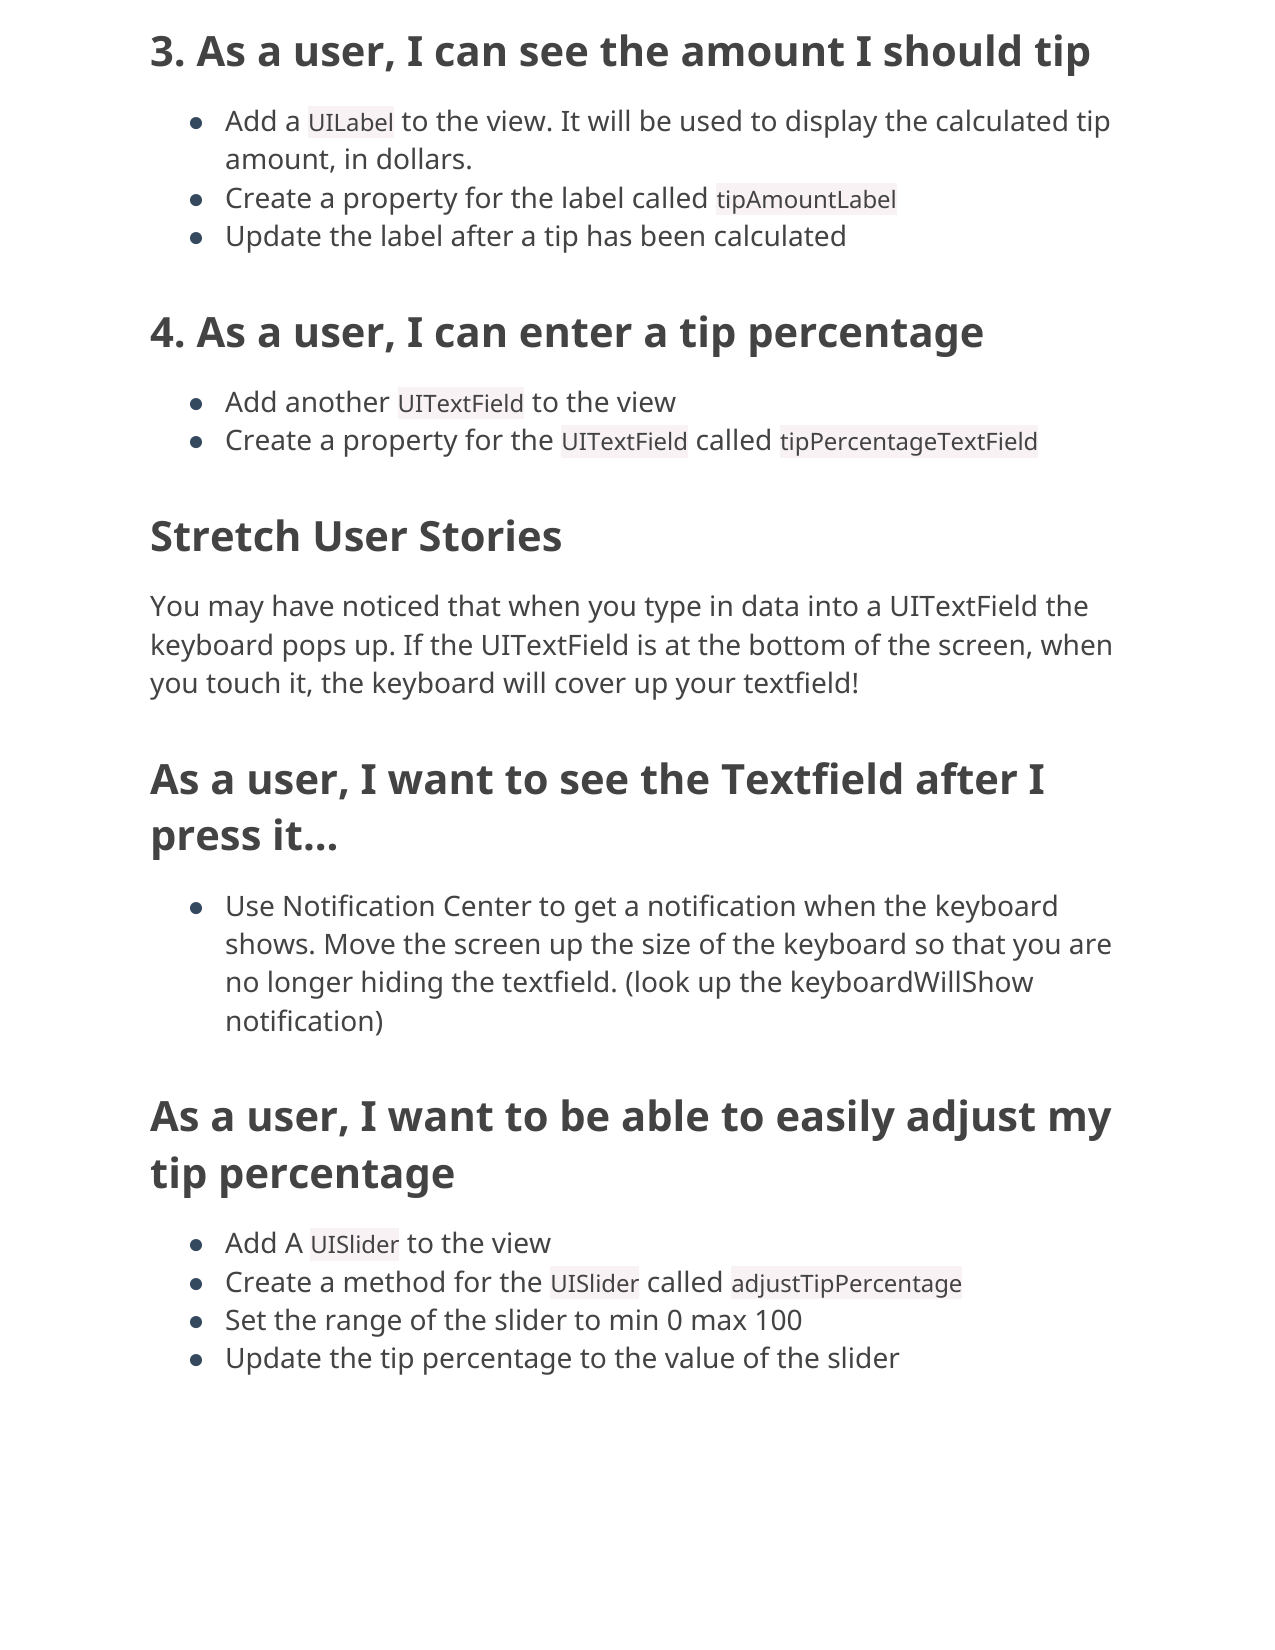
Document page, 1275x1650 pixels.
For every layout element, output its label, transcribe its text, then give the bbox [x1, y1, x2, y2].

list Create a method for the UISlider called adjustTipPercentage [187, 1262, 1125, 1300]
subtitle As a user, I want to be able to easily adjust my tip percentage [150, 1087, 1125, 1201]
subtitle 3. As a user, I can see the amount I should tip [150, 22, 1125, 78]
list Update the label after a tip has been calculated [187, 216, 1125, 255]
text You may have noticed that when you type in data into a UITextField the keyboard pops up. If the UITextField is at the bottom of the screen, when you touch it, the keyboard will cover up your textfield! [150, 587, 1125, 702]
list Add another UITextField to the view [187, 382, 1125, 421]
list Create a property for the UITextField called tipPercentageTextField [187, 421, 1125, 459]
subtitle Stretch User Stories [150, 507, 1125, 564]
list Add a UILabel to the view. It will be used to display the calculated tip amount, in dollars. [187, 101, 1125, 178]
list Set the range of the slider to min 0 max 100 [187, 1300, 1125, 1339]
list Use Notification Center to get a notification when the keyboard shows. Move the screen up the size of the keyboard so that you are no longer hiding the textfield. (look up the keyboardWillShow notification) [187, 886, 1125, 1039]
list Create a property for the label called tipAmountLabel [187, 178, 1125, 216]
subtitle 4. As a user, I can enter a tip percentage [150, 303, 1125, 359]
list Update the tip percentage to the value of the slider [187, 1339, 1125, 1377]
subtitle As a user, I want to see the Textfield after I press it... [150, 749, 1125, 863]
list Add A UISlider to the view [187, 1224, 1125, 1262]
